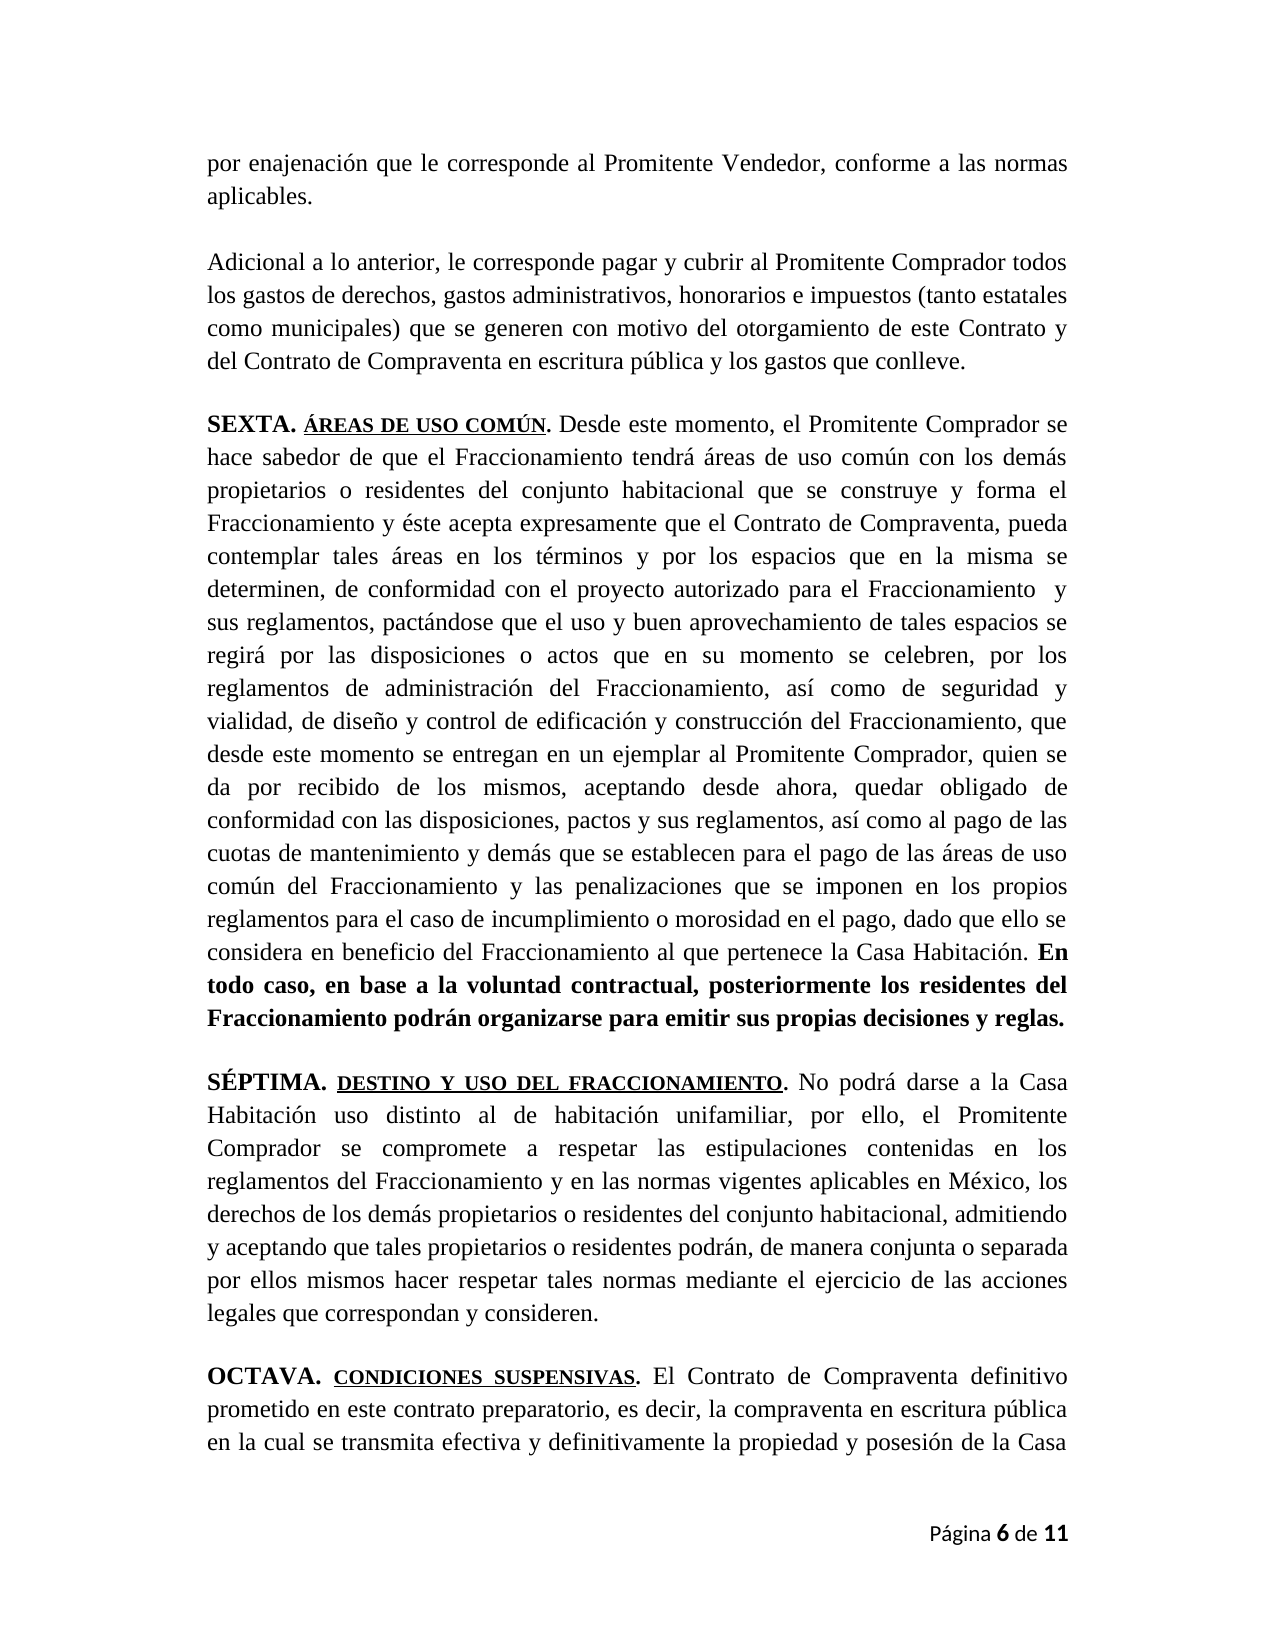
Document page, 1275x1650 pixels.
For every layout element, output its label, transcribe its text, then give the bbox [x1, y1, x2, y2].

text Adicional a lo anterior, le corresponde pagar y cubrir al Promitente Comprador todos los gastos de derechos, gastos administrativos, honorarios e impuestos (tanto estatales como municipales) que se generen con motivo del otorgamiento de este Contrato y del Contrato de Compraventa en escritura pública y los gastos que conlleve. [207, 247, 1068, 374]
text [207, 1361, 1068, 1456]
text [207, 148, 1068, 209]
text SEXTA. ÁREAS DE USO COMÚN. Desde este momento, el Promitente Comprador se hace sabedor de que el Fraccionamiento tendrá áreas de uso común con los demás propietarios o residentes del conjunto habitacional que se construye y forma el Fraccionamiento y éste acepta expresamente que el Contrato de Compraventa, pueda contemplar tales áreas en los términos y por los espacios que en la misma se determinen, de conformidad con el proyecto autorizado para el Fraccionamiento y sus reglamentos, pactándose que el uso y buen aprovechamiento de tales espacios se regirá por las disposiciones o actos que en su momento se celebren, por los reglamentos de administración del Fraccionamiento, así como de seguridad y vialidad, de diseño y control de edificación y construcción del Fraccionamiento, que desde este momento se entregan en un ejemplar al Promitente Comprador, quien se da por recibido de los mismos, aceptando desde ahora, quedar obligado de conformidad con las disposiciones, pactos y sus reglamentos, así como al pago de las cuotas de mantenimiento y demás que se establecen para el pago de las áreas de uso común del Fraccionamiento y las penalizaciones que se imponen en los propios reglamentos para el caso de incumplimiento o morosidad en el pago, dado que ello se considera en beneficio del Fraccionamiento al que pertenece la Casa Habitación. En todo caso, en base a la voluntad contractual, posteriormente los residentes del Fraccionamiento podrán organizarse para emitir sus propias decisiones y reglas. [207, 409, 1068, 1032]
text SÉPTIMA. DESTINO Y USO DEL FRACCIONAMIENTO. No podrá darse a la Casa Habitación uso distinto al de habitación unifamiliar, por ello, el Promitente Comprador se compromete a respetar las estipulaciones contenidas en los reglamentos del Fraccionamiento y en las normas vigentes aplicables en México, los derechos de los demás propietarios o residentes del conjunto habitacional, admitiendo y aceptando que tales propietarios o residentes podrán, de manera conjunta o separada por ellos mismos hacer respetar tales normas mediante el ejercicio de las acciones legales que correspondan y consideren. [207, 1067, 1068, 1327]
